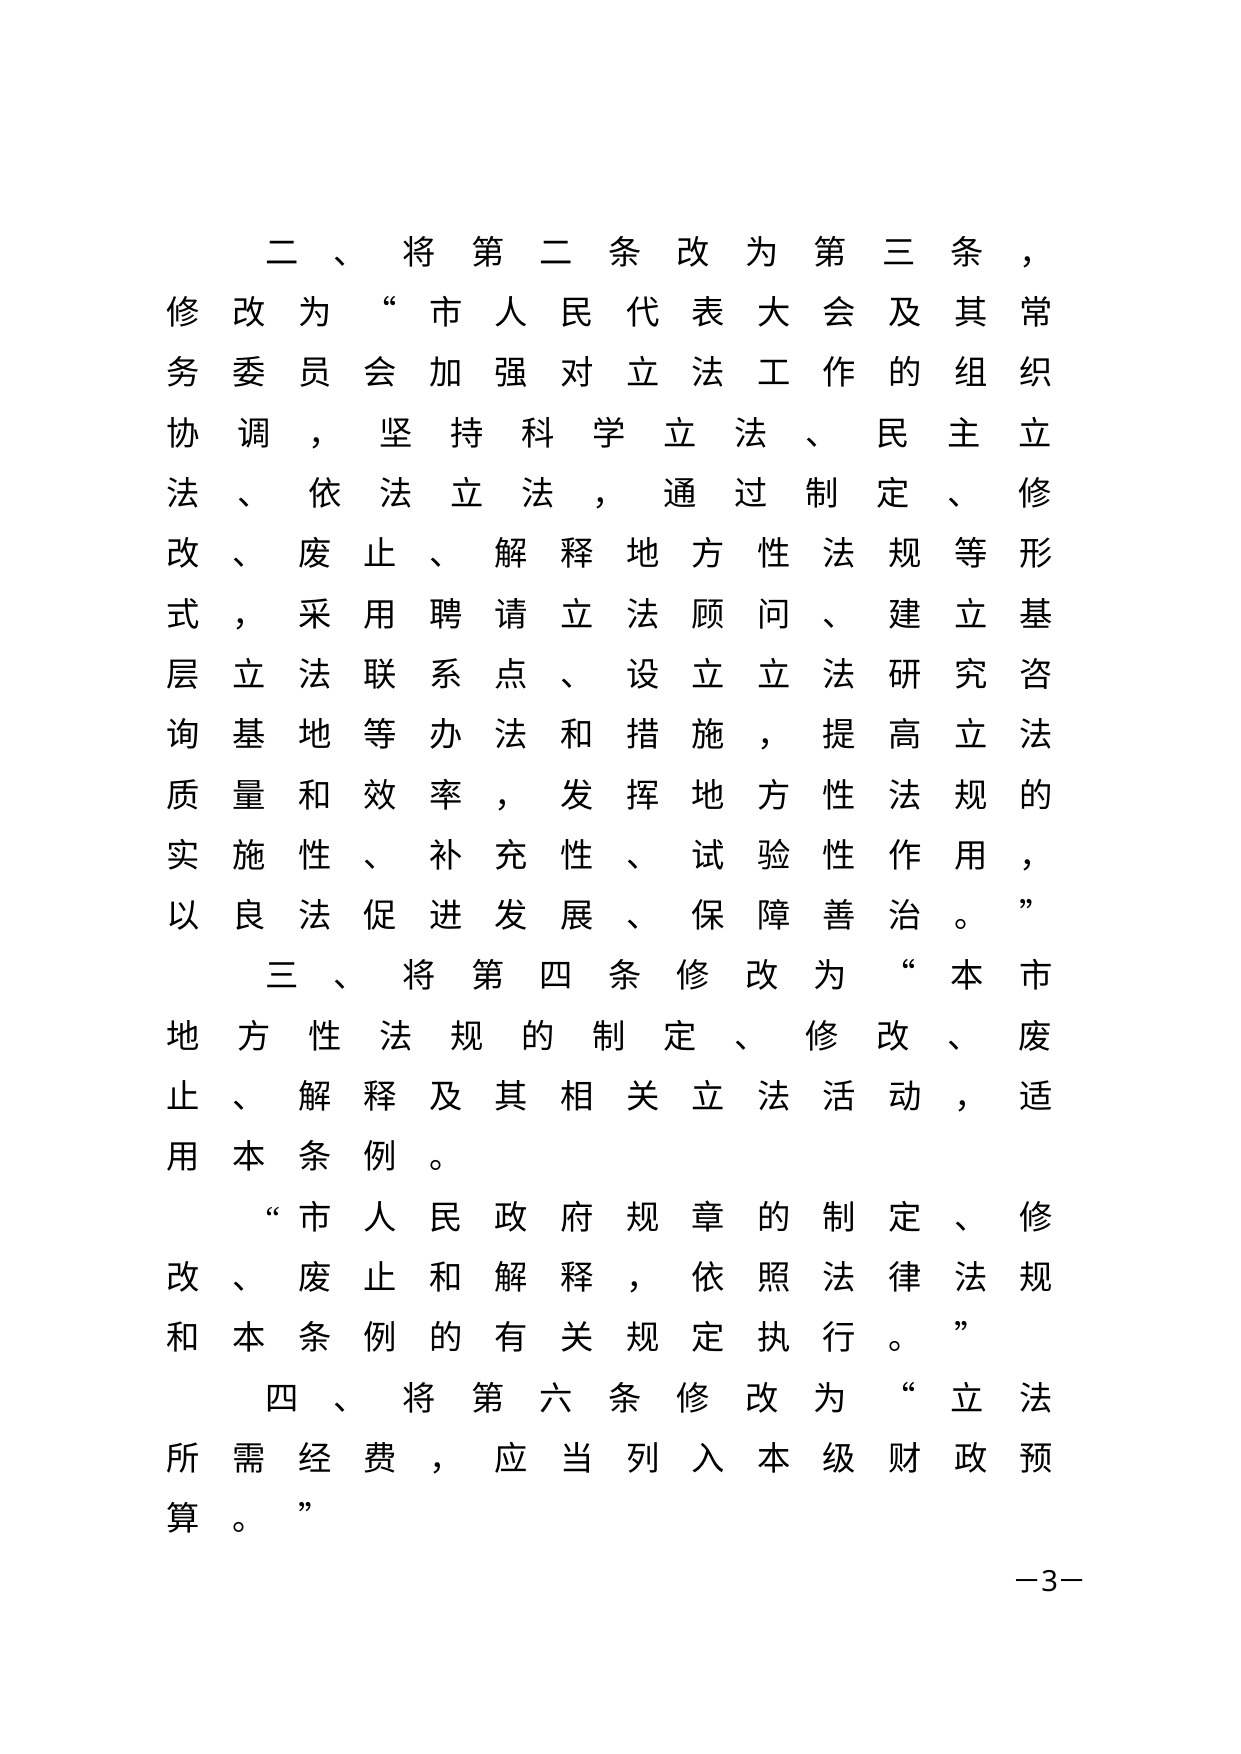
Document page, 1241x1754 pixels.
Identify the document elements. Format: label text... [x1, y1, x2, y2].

list 四、将第六条修改为“立法所需经费，应当列入本级财政预算。” [167, 1365, 1085, 1546]
list “市人民政府规章的制定、修改、废止和解释，依照法律法规和本条例的有关规定执行。” [167, 1184, 1085, 1365]
list 二、将第二条改为第三条，修改为“市人民代表大会及其常务委员会加强对立法工作的组织协调，坚持科学立法、民主立法、依法立法，通过制定、修改、废止、解释地方性法规等形式，采用聘请立法顾问、建立基层立法联系点、设立立法研究咨询基地等办法和措施，提高立法质量和效率，发挥地方性法规的实施性、补充性、试验性作用，以良法促进发展、保障善治。” [167, 219, 1085, 943]
list 三、将第四条修改为“本市地方性法规的制定、修改、废止、解释及其相关立法活动，适用本条例。 [167, 943, 1085, 1184]
